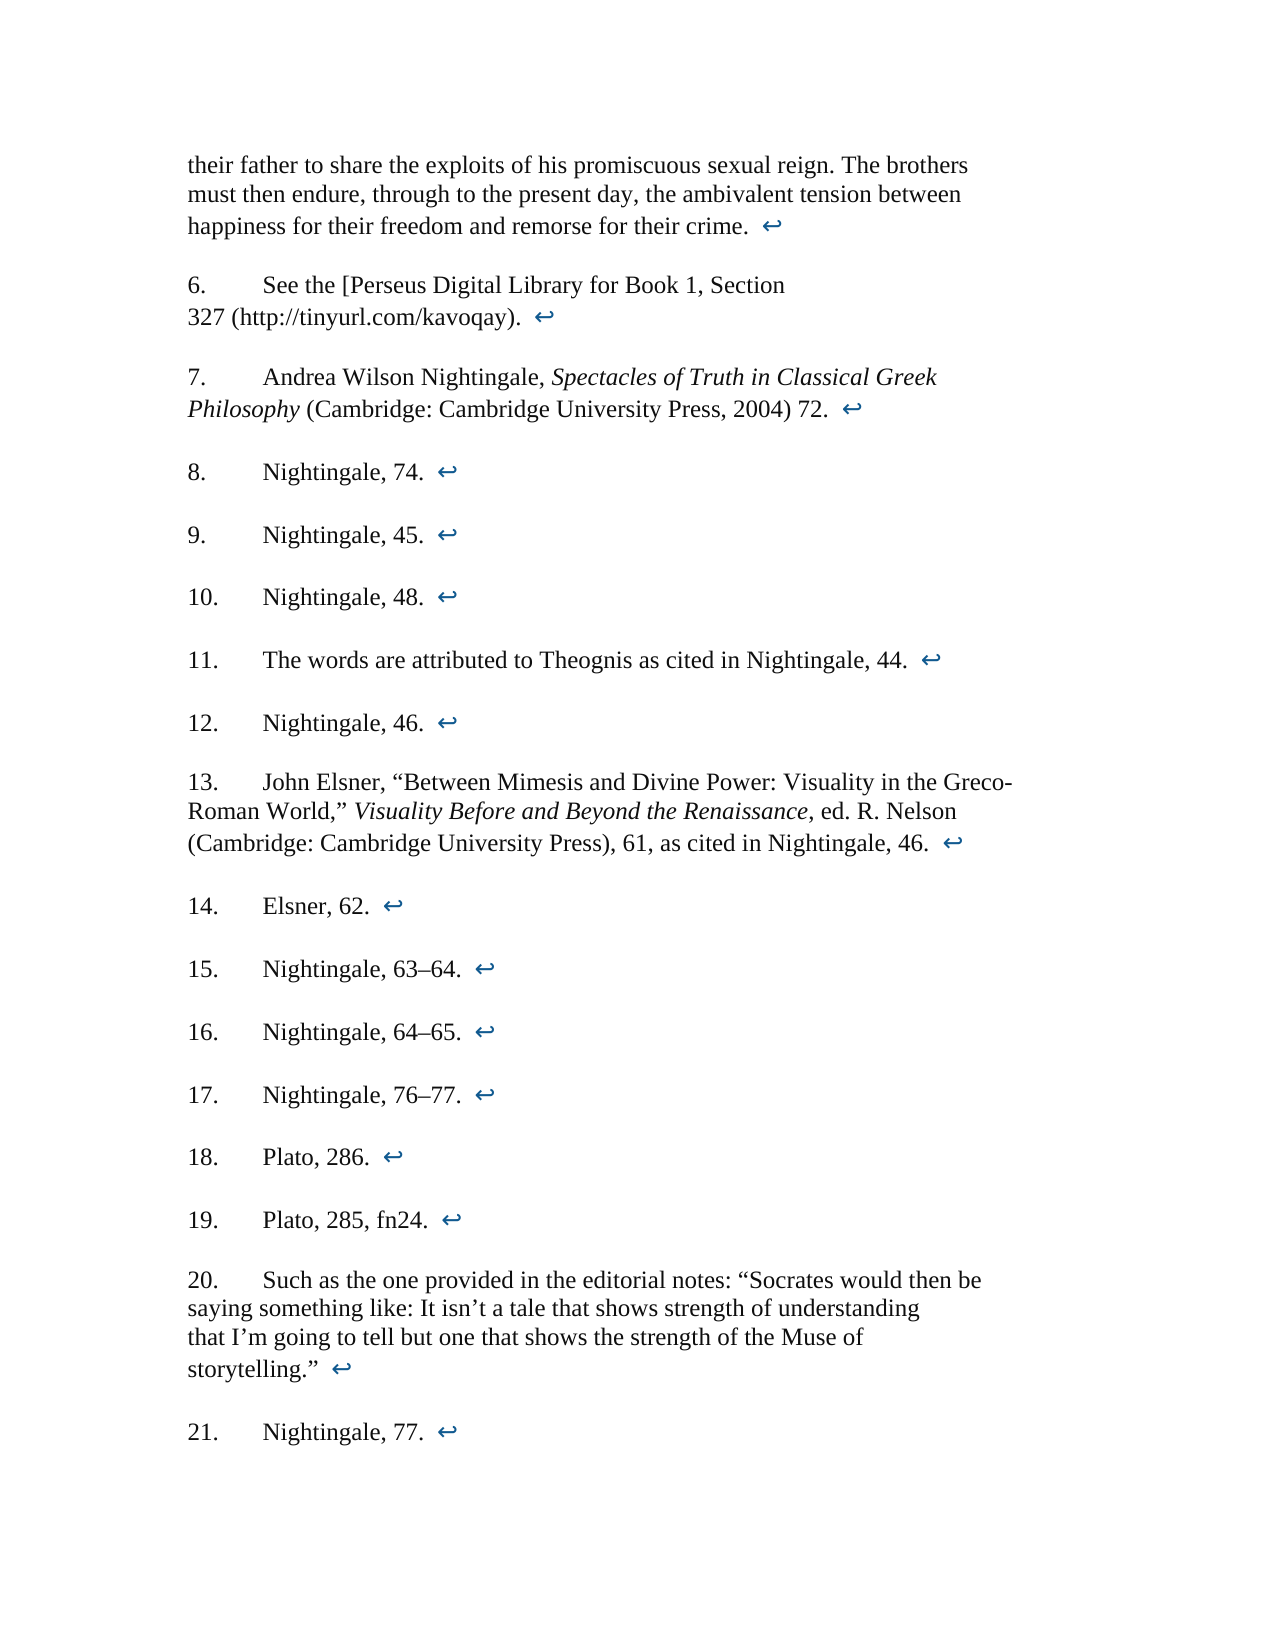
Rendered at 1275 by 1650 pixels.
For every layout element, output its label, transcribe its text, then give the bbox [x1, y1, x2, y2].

text 17. Nightingale, 76–77. ↩ [187, 1076, 1087, 1139]
text 11. The words are attributed to Theognis as cited in Nightingale, 44. ↩ [187, 642, 1087, 705]
text 19. Plato, 285, fn24. ↩ [187, 1202, 1087, 1265]
text 15. Nightingale, 63–64. ↩ [187, 951, 1087, 1013]
text 16. Nightingale, 64–65. ↩ [187, 1013, 1087, 1076]
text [187, 150, 1087, 270]
text 18. Plato, 286. ↩ [187, 1139, 1087, 1202]
text 6. See the [Perseus Digital Library for Book 1, Section 327 (http://tinyurl.com/kavoqay). ↩ [187, 270, 1087, 362]
text 21. Nightingale, 77. ↩ [187, 1414, 1087, 1477]
text 8. Nightingale, 74. ↩ [187, 453, 1087, 516]
text 10. Nightingale, 48. ↩ [187, 579, 1087, 642]
text 20. Such as the one provided in the editorial notes: “Socrates would then be saying something like: It isn’t a tale that shows strength of understanding that I’m going to tell but one that shows the strength of the Muse of storytelling.” ↩ [187, 1265, 1087, 1414]
text 13. John Elsner, “Between Mimesis and Divine Power: Visuality in the Greco- Roman World,” Visuality Before and Beyond the Renaissance, ed. R. Nelson (Cambridge: Cambridge University Press), 61, as cited in Nightingale, 46. ↩ [187, 767, 1087, 888]
text 12. Nightingale, 46. ↩ [187, 705, 1087, 767]
text 9. Nightingale, 45. ↩ [187, 516, 1087, 579]
text 14. Elsner, 62. ↩ [187, 888, 1087, 951]
text 7. Andrea Wilson Nightingale, Spectacles of Truth in Classical Greek Philosophy (Cambridge: Cambridge University Press, 2004) 72. ↩ [187, 362, 1087, 453]
